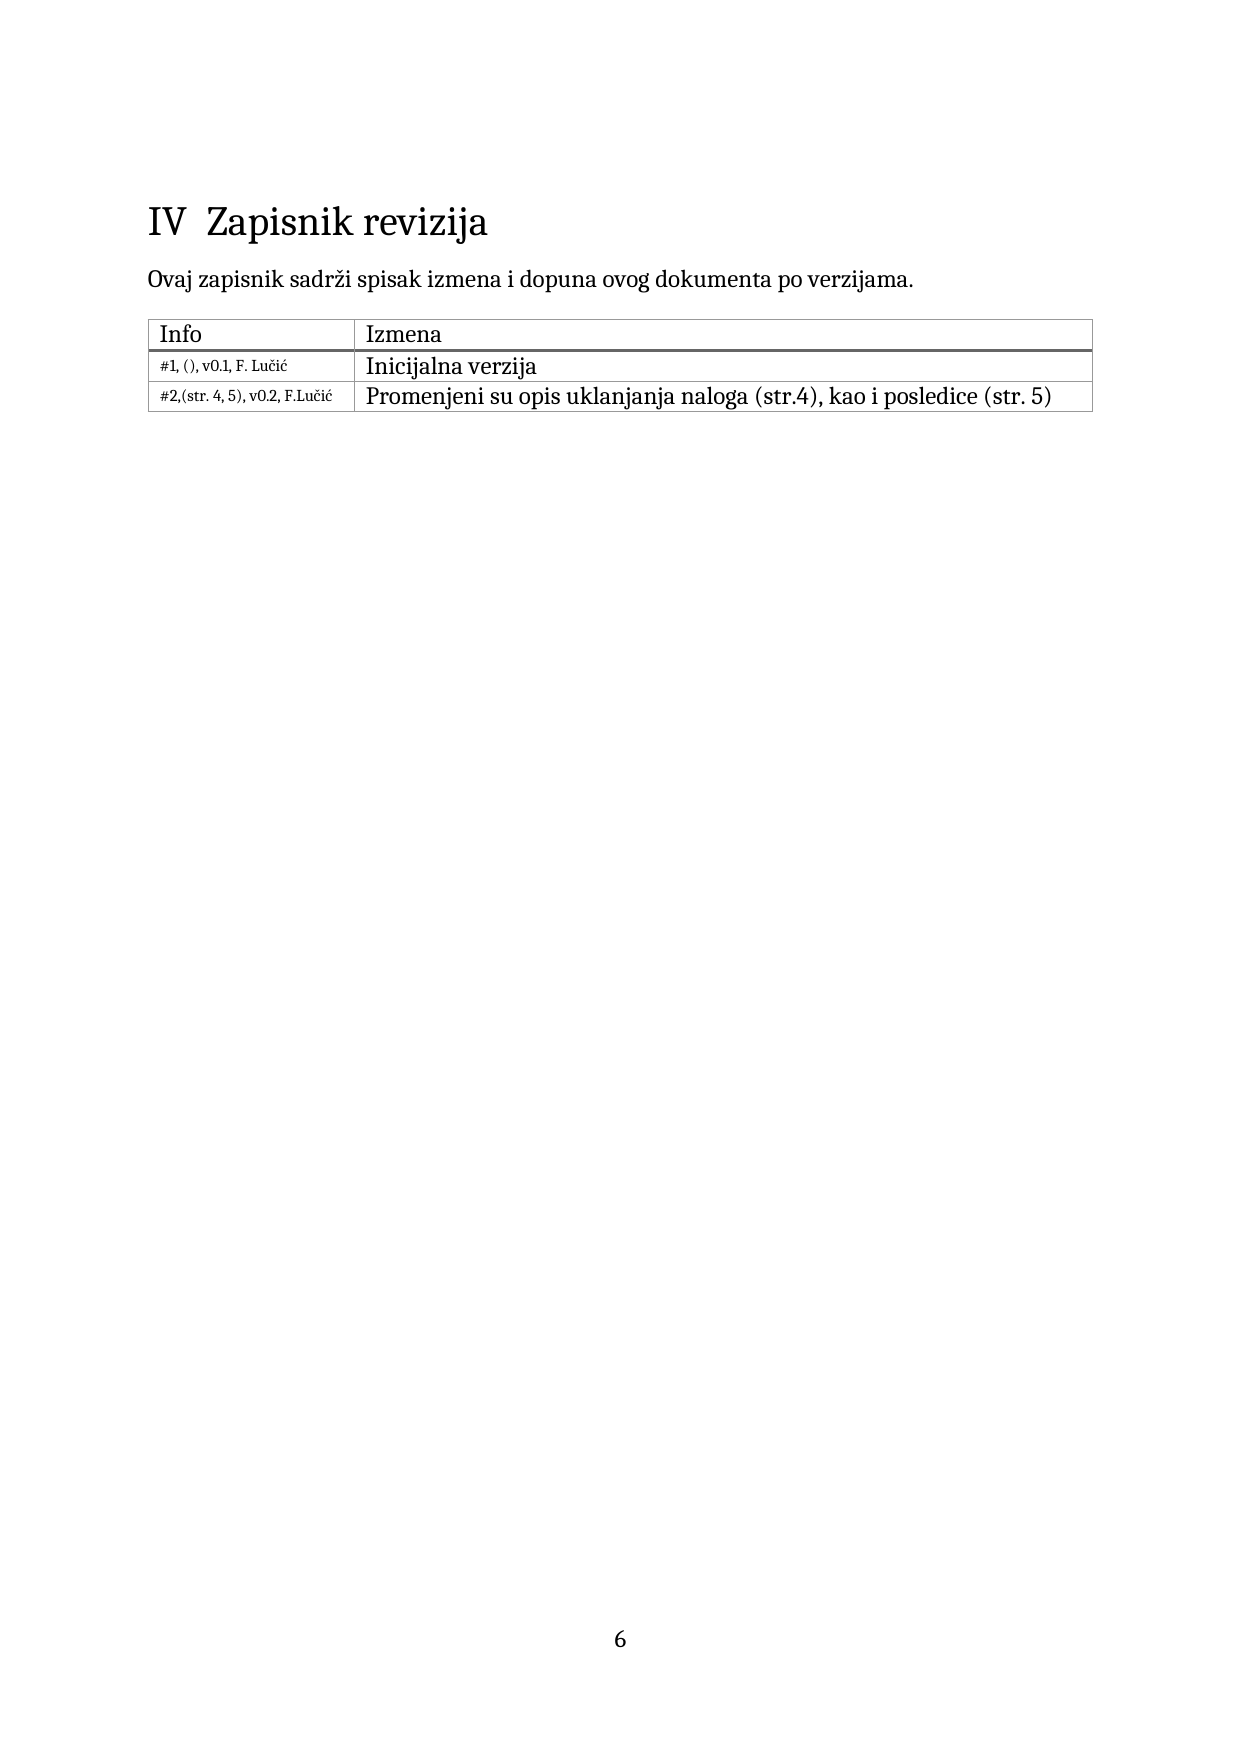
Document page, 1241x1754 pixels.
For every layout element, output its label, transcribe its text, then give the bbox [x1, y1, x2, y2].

table_cell Promenjeni su opis uklanjanja naloga (str.4), kao i posledice (str. 5) [355, 382, 1092, 411]
table_cell #1, (), v0.1, F. Lučić [149, 352, 354, 381]
text Ovaj zapisnik sadrži spisak izmena i dopuna ovog dokumenta po verzijama. [148, 265, 1093, 294]
table_cell #2,(str. 4, 5), v0.2, F.Lučić [149, 382, 354, 411]
table_header Izmena [355, 320, 1092, 349]
subtitle Zapisnik revizija [148, 198, 1093, 246]
table_cell Inicijalna verzija [355, 352, 1092, 381]
table_header Info [149, 320, 354, 349]
